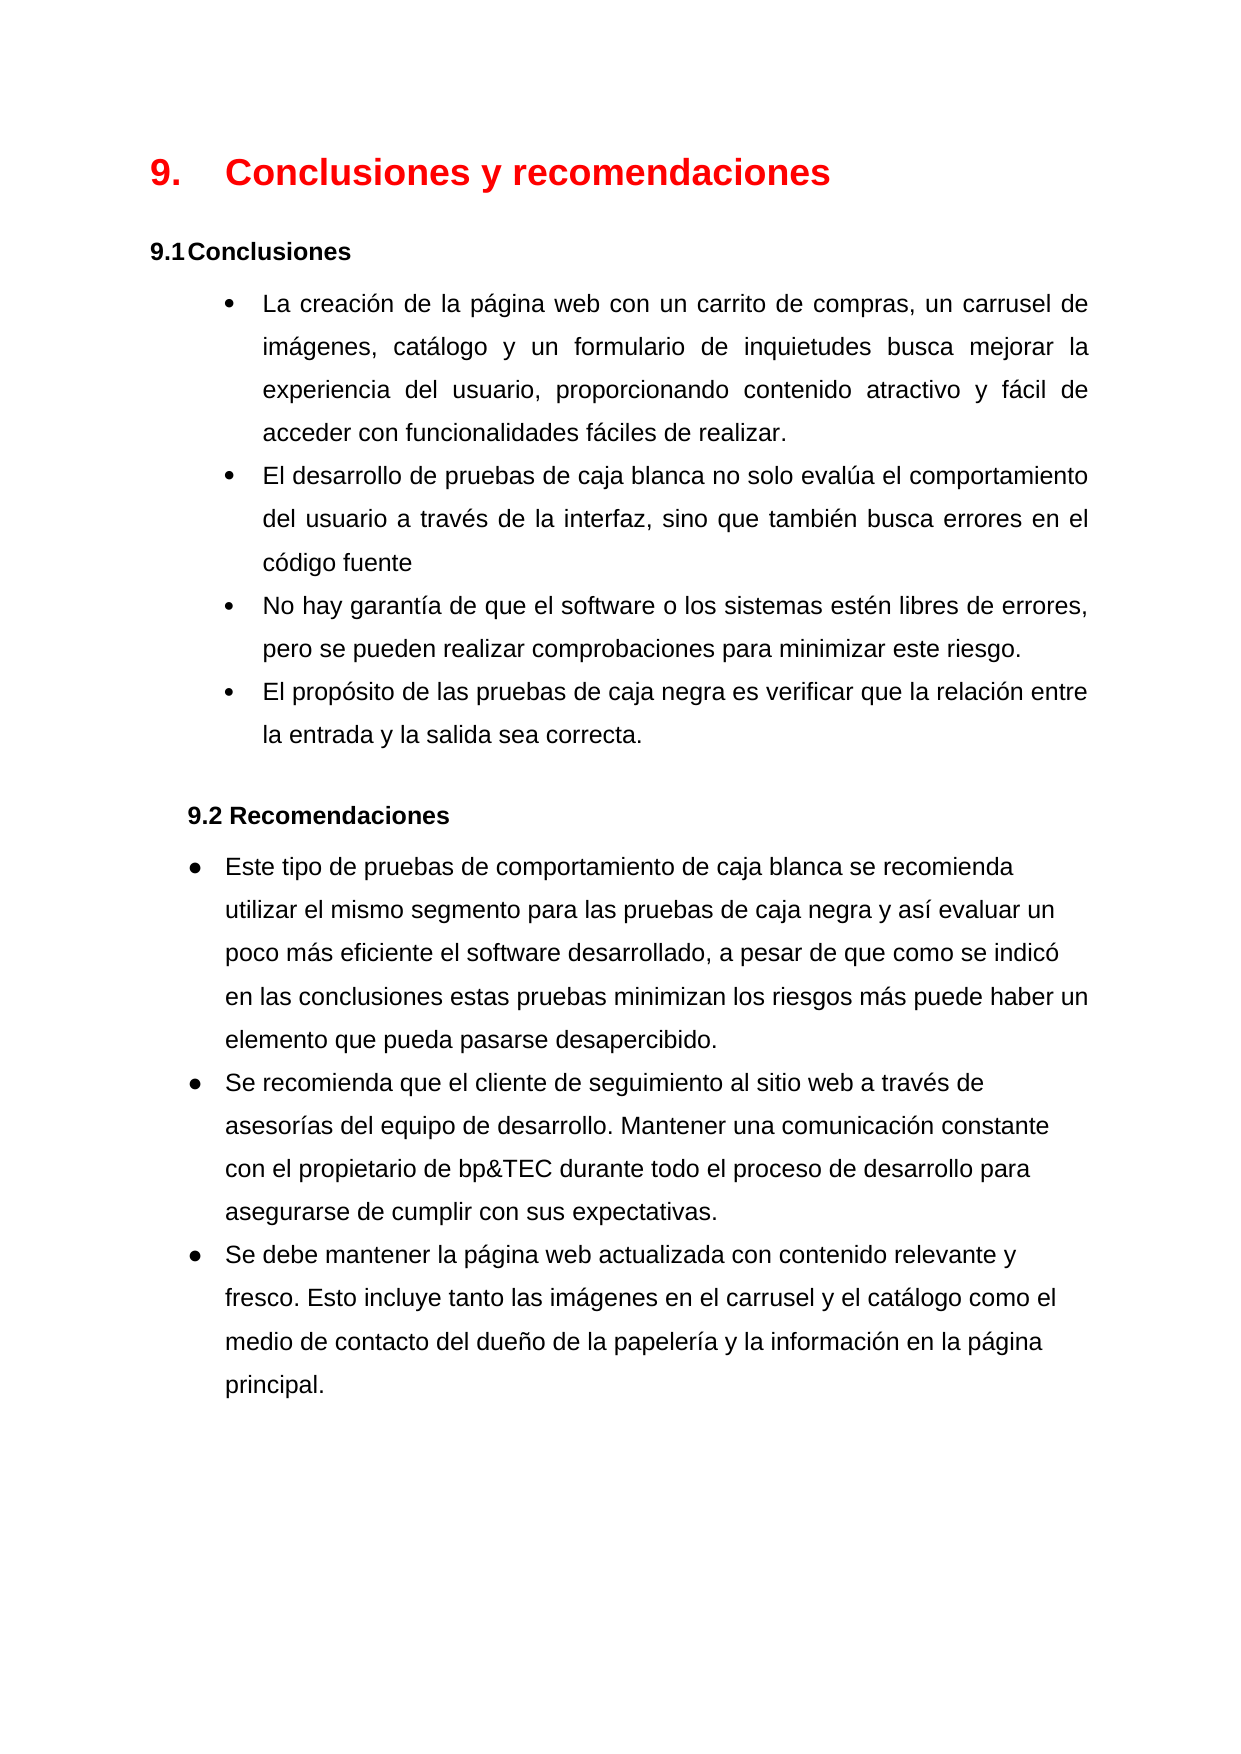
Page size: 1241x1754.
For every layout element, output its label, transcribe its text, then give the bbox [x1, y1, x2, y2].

list El propósito de las pruebas de caja negra es verificar que la relación entre la entrada y la salida sea correcta. [225, 677, 1090, 749]
list Este tipo de pruebas de comportamiento de caja blanca se recomienda utilizar el mismo segmento para las pruebas de caja negra y así evaluar un poco más eficiente el software desarrollado, a pesar de que como se indicó en las conclusiones estas pruebas minimizan los riesgos más puede haber un elemento que pueda pasarse desapercibido. [187, 852, 1090, 1053]
subtitle Conclusiones [150, 237, 1090, 266]
list Se recomienda que el cliente de seguimiento al sitio web a través de asesorías del equipo de desarrollo. Mantener una comunicación constante con el propietario de bp&TEC durante todo el proceso de desarrollo para asegurarse de cumplir con sus expectativas. [187, 1068, 1090, 1226]
list Conclusiones y recomendaciones [150, 150, 1090, 193]
subtitle 9.2 Recomendaciones [187, 801, 1090, 829]
list El desarrollo de pruebas de caja blanca no solo evalúa el comportamiento del usuario a través de la interfaz, sino que también busca errores en el código fuente [225, 461, 1090, 576]
list La creación de la página web con un carrito de compras, un carrusel de imágenes, catálogo y un formulario de inquietudes busca mejorar la experiencia del usuario, proporcionando contenido atractivo y fácil de acceder con funcionalidades fáciles de realizar. [225, 288, 1090, 447]
list Se debe mantener la página web actualizada con contenido relevante y fresco. Esto incluye tanto las imágenes en el carrusel y el catálogo como el medio de contacto del dueño de la papelería y la información en la página principal. [187, 1240, 1090, 1398]
list No hay garantía de que el software o los sistemas estén libres de errores, pero se pueden realizar comprobaciones para minimizar este riesgo. [225, 591, 1090, 662]
